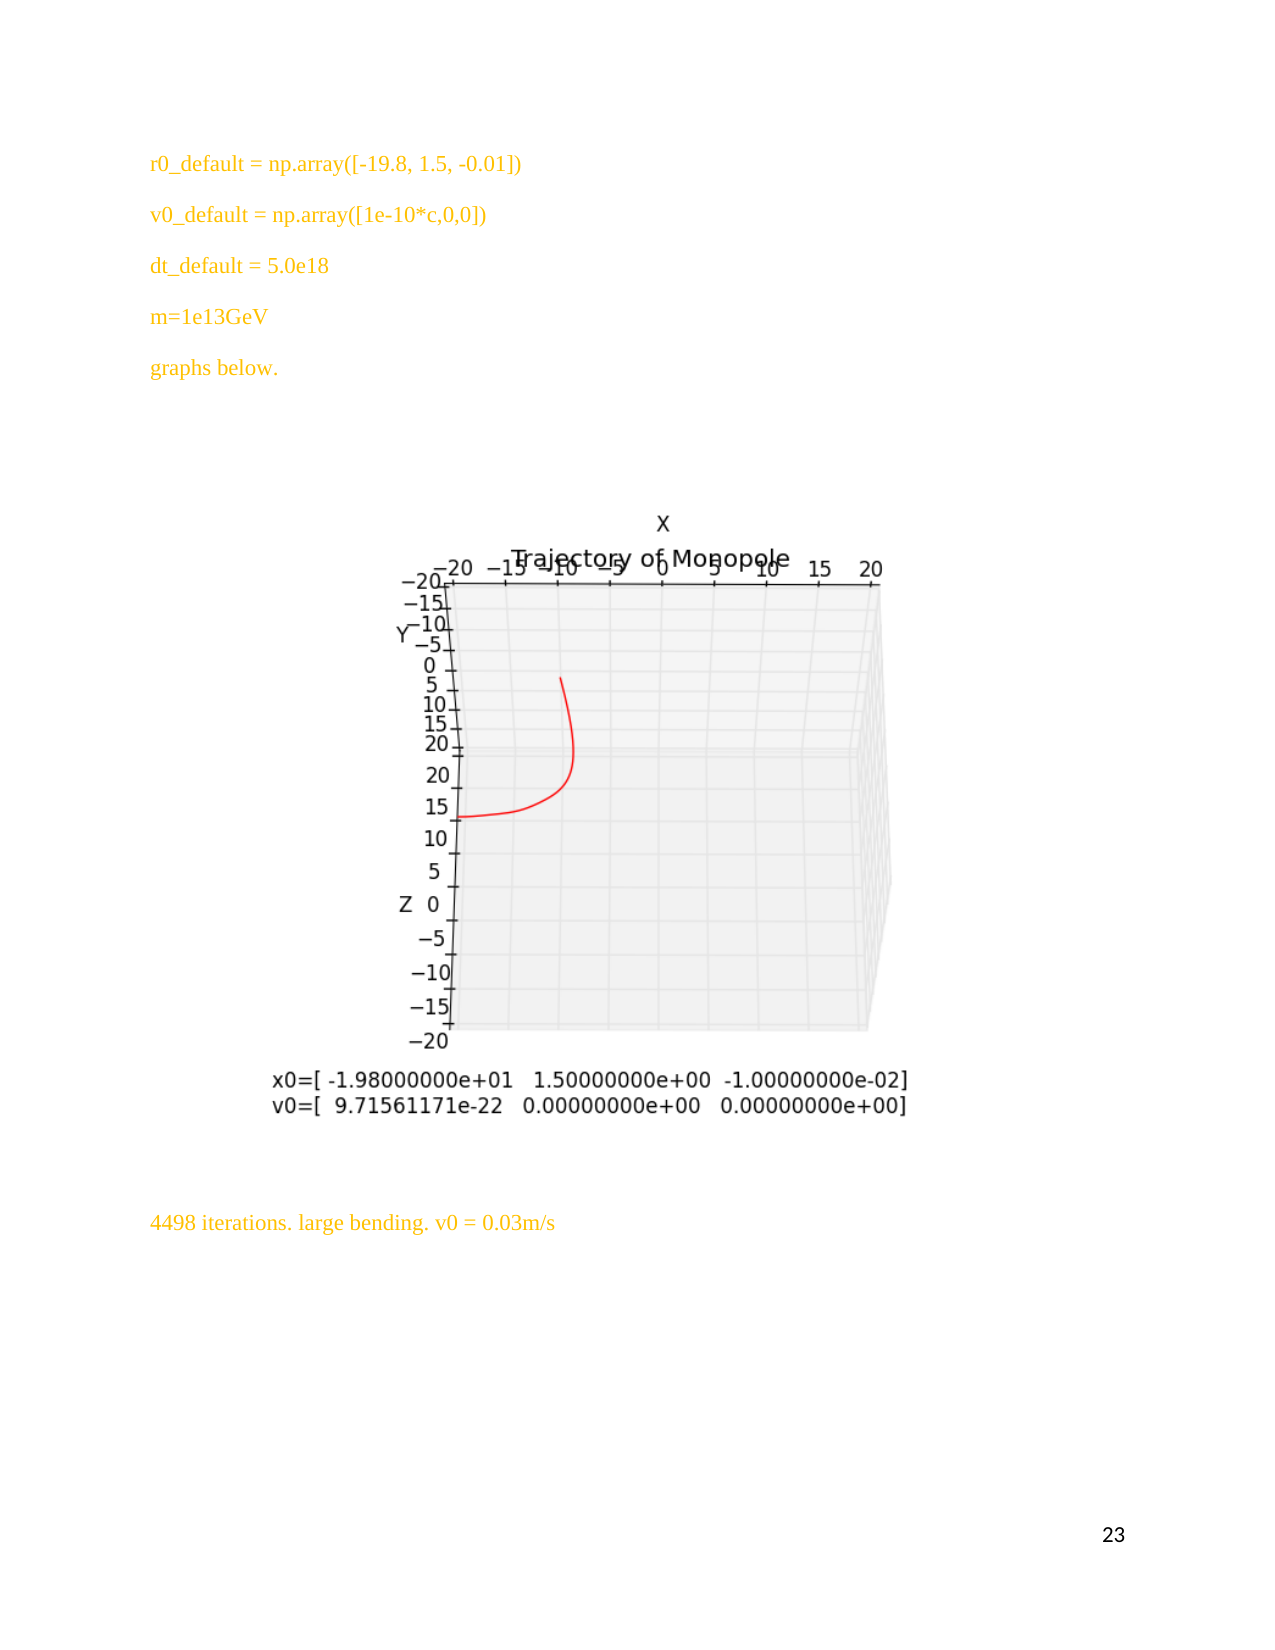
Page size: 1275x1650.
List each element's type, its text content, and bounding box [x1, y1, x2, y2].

text dt_default = 5.0e18 [150, 252, 1125, 278]
text graphs below. [150, 354, 1125, 381]
text m=1e13GeV [150, 303, 1125, 329]
picture [150, 456, 1125, 1184]
text v0_default = np.array([1e-10*c,0,0]) [150, 201, 1125, 227]
text 4498 iterations. large bending. v0 = 0.03m/s [150, 1209, 1125, 1235]
text r0_default = np.array([-19.8, 1.5, -0.01]) [150, 150, 1125, 176]
